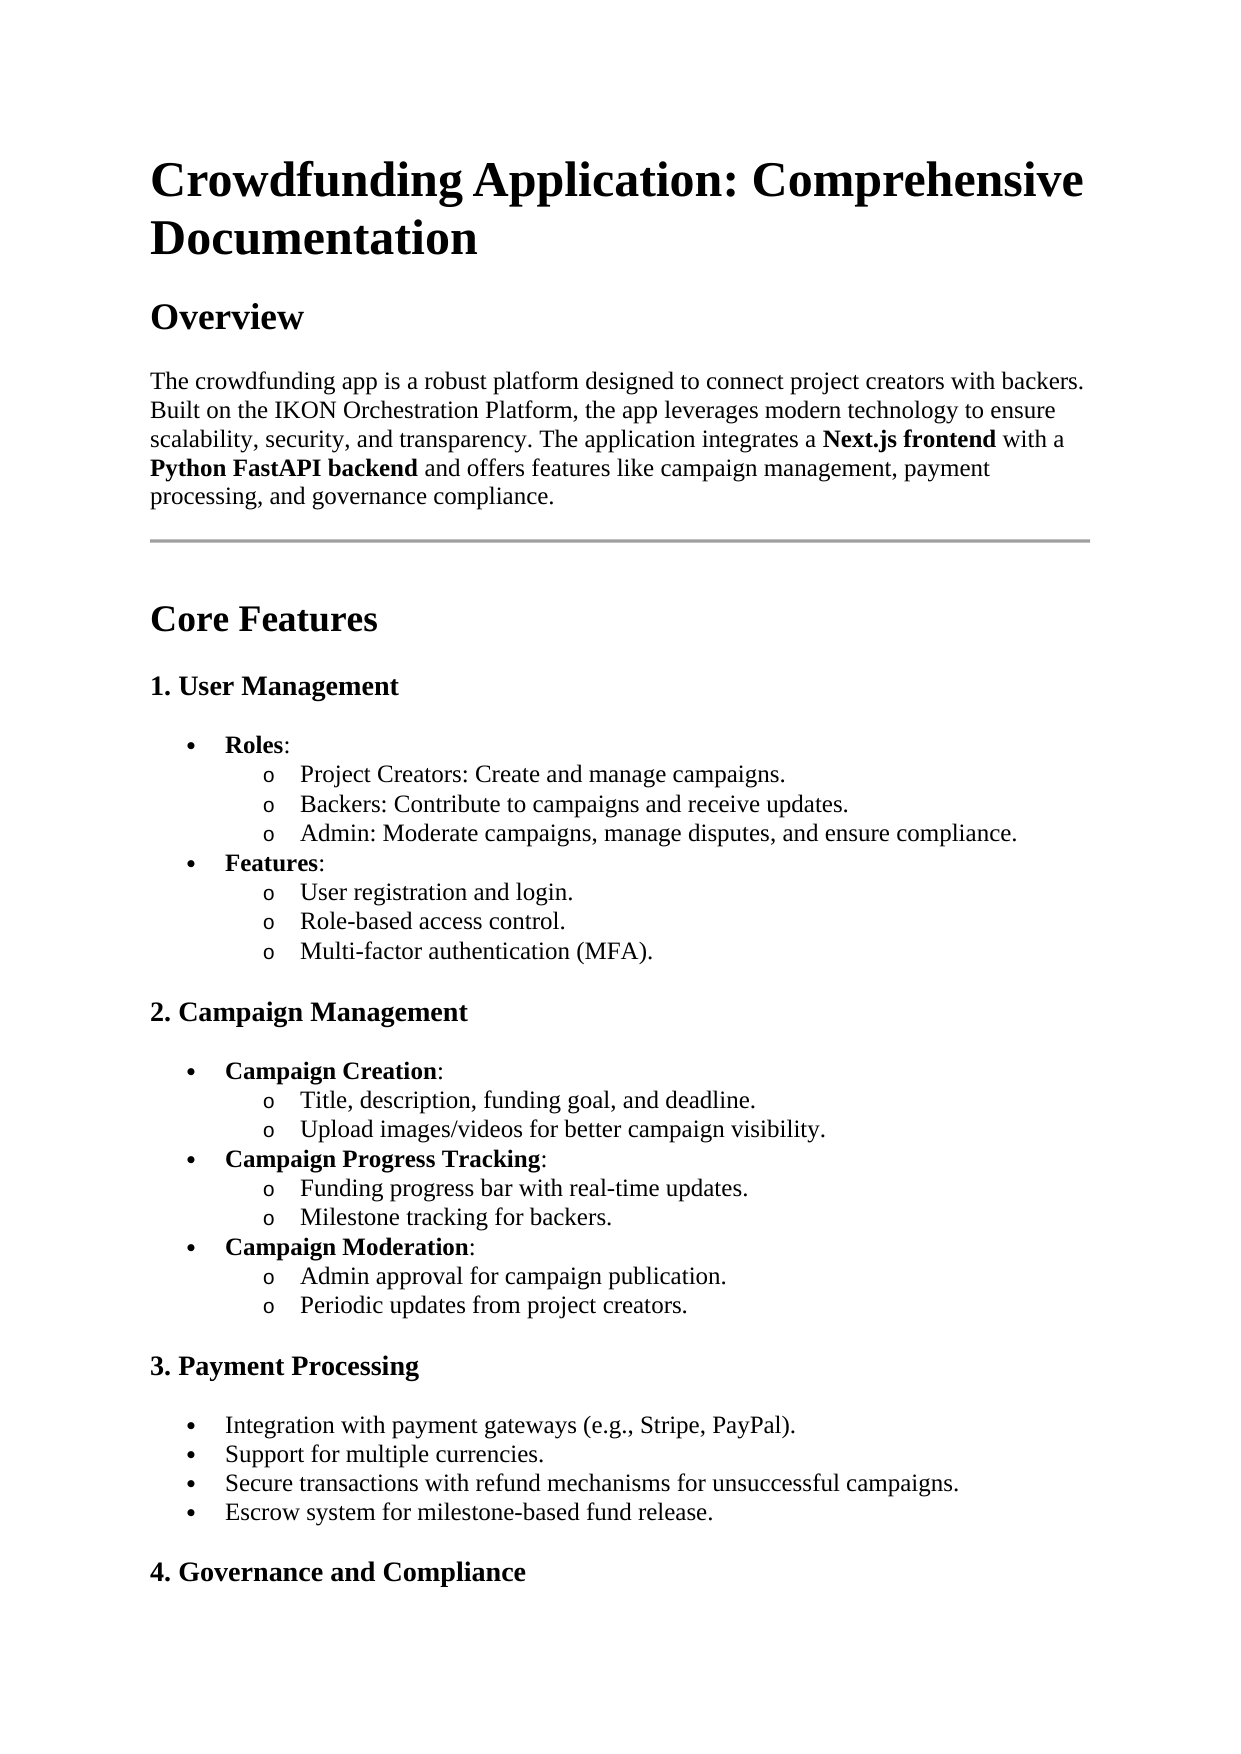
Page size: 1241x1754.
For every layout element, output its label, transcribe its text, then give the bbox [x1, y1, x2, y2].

list Milestone tracking for backers. [262, 1202, 1090, 1232]
list Project Creators: Create and manage campaigns. [262, 759, 1090, 789]
list Role-based access control. [262, 906, 1090, 936]
list Admin: Moderate campaigns, manage disputes, and ensure compliance. [262, 818, 1090, 848]
list Secure transactions with refund mechanisms for unsuccessful campaigns. [187, 1468, 1090, 1497]
list Support for multiple currencies. [187, 1439, 1090, 1468]
text Core Features [150, 597, 1090, 640]
text Crowdfunding Application: Comprehensive Documentation [150, 150, 1090, 265]
list Campaign Progress Tracking: [187, 1144, 1090, 1173]
text 3. Payment Processing [150, 1349, 1090, 1381]
text 4. Governance and Compliance [150, 1555, 1090, 1587]
list Funding progress bar with real-time updates. [262, 1173, 1090, 1202]
list Integration with payment gateways (e.g., Stripe, PayPal). [187, 1411, 1090, 1439]
list Features: [187, 848, 1090, 877]
text 1. User Management [150, 669, 1090, 701]
list Campaign Creation: [187, 1056, 1090, 1085]
list User registration and login. [262, 877, 1090, 906]
list Campaign Moderation: [187, 1232, 1090, 1261]
list Roles: [187, 730, 1090, 759]
text Overview [150, 294, 1090, 337]
text The crowdfunding app is a robust platform designed to connect project creators with backers. Built on the IKON Orchestration Platform, the app leverages modern technology to ensure scalability, security, and transparency. The application integrates a Next.js frontend with a Python FastAPI backend and offers features like campaign management, payment processing, and governance compliance. [150, 366, 1090, 510]
list Upload images/videos for better campaign visibility. [262, 1114, 1090, 1144]
list Escrow system for milestone-based fund release. [187, 1497, 1090, 1526]
list Periodic updates from project creators. [262, 1290, 1090, 1320]
list Title, description, funding goal, and deadline. [262, 1085, 1090, 1114]
list Backers: Contribute to campaigns and receive updates. [262, 789, 1090, 818]
list Admin approval for campaign publication. [262, 1261, 1090, 1290]
text 2. Campaign Management [150, 994, 1090, 1027]
list Multi-factor authentication (MFA). [262, 936, 1090, 965]
